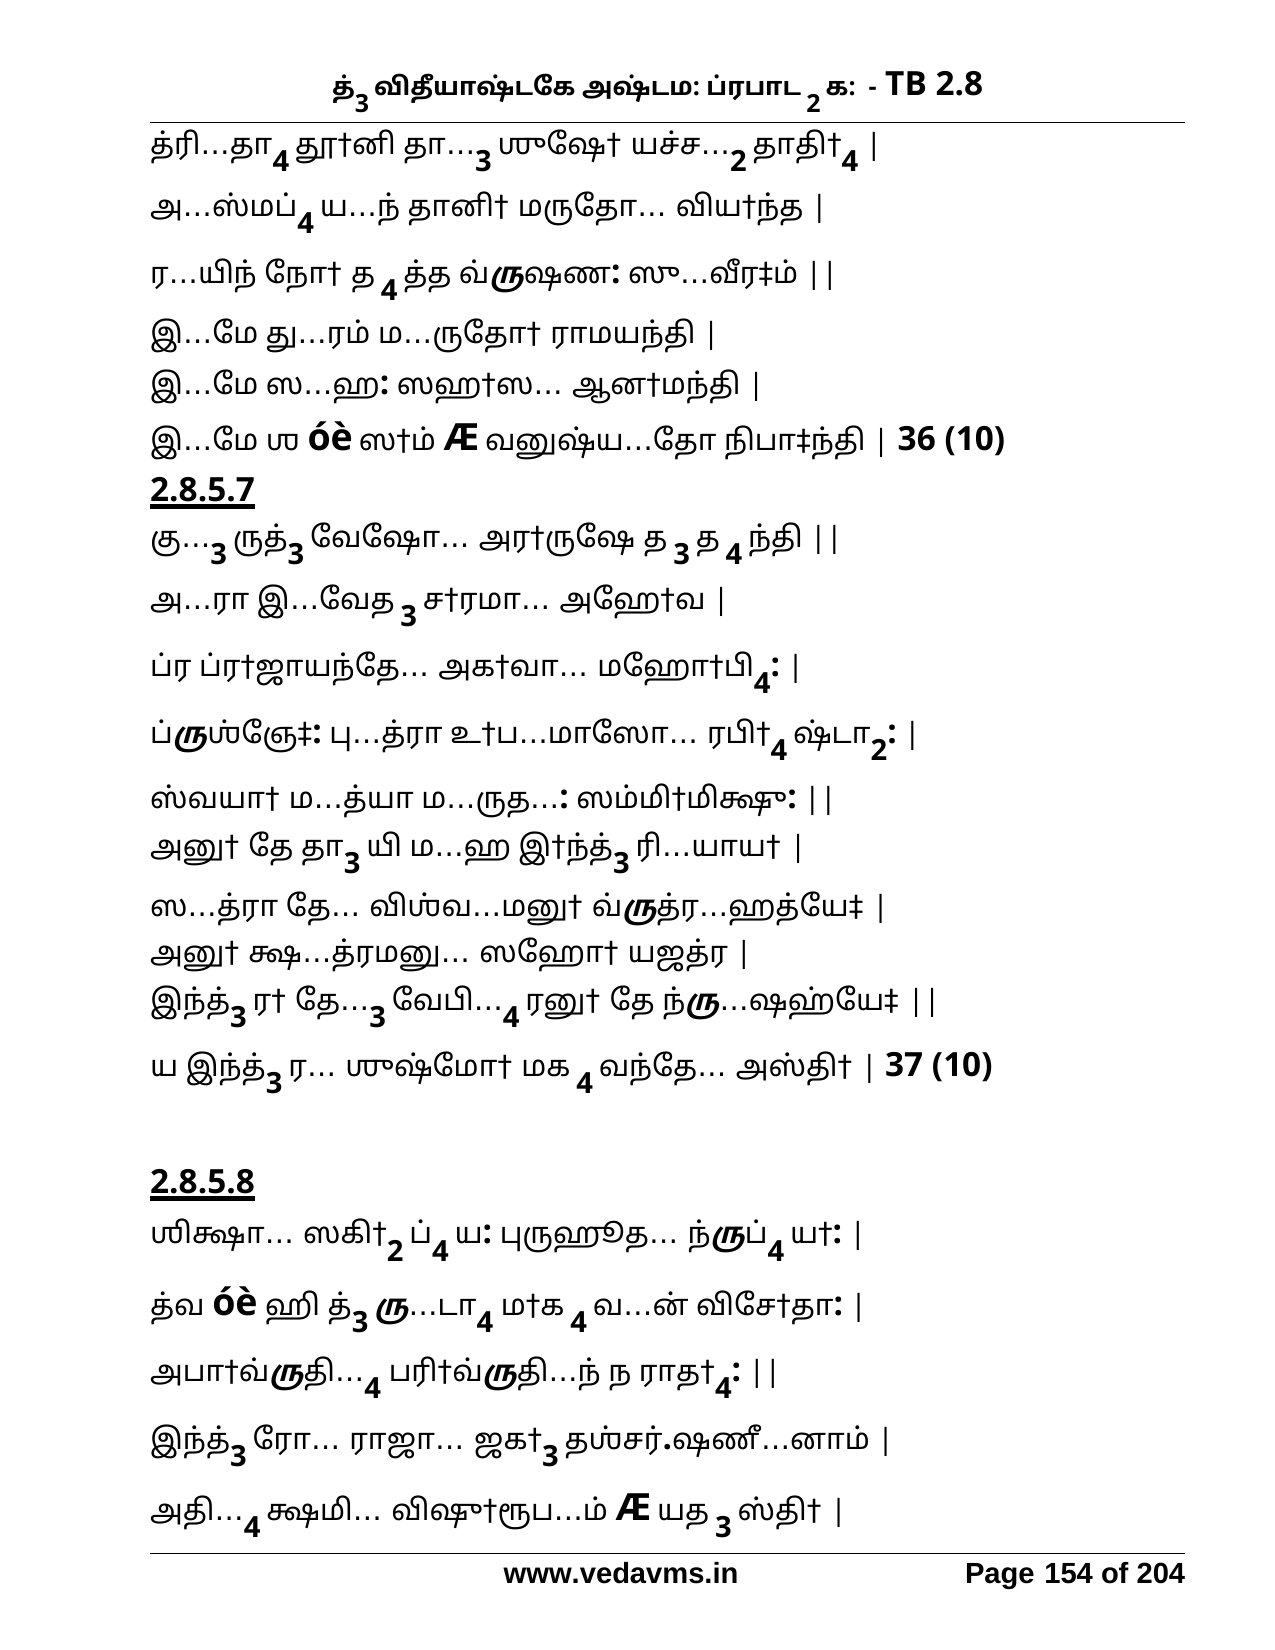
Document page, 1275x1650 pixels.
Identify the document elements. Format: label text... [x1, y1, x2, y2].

text 2.8.5.7 [150, 466, 1185, 512]
text ஶிக்ஷா… ஸகி†2ப்4ய: புருஹூத… ந்ருப்4ய†: | த்வóè ஹி த்3ரு…டா4 ம†க4வ…ன் விசே†தா: | அபா†வ்ருதி…4 பரி†வ்ருதி…ந் ந ராத†4: || [150, 1208, 1185, 1407]
text 2.8.5.8 [150, 1158, 1185, 1204]
text இ…மே ஶóèஸ†ம் Æவனுஷ்ய…தோ நிபா‡ந்தி | 36 (10) [150, 410, 1185, 461]
text கு…3ருத்3வேஷோ… அர†ருஷே த3த4ந்தி || அ…ரா இ…வேத3ச†ரமா… அஹே†வ | ப்ர ப்ர†ஜாயந்தே… அக†வா… மஹோ†பி4: | ப்ருஶ்ஞே‡: பு…த்ரா உ†ப…மாஸோ… ரபி†4ஷ்டா2: | ஸ்வயா† ம…த்யா ம…ருத…: ஸம்மி†மிக்ஷு: || அனு† தே தா3யி ம…ஹ இ†ந்த்3ரி…யாய† | ஸ…த்ரா தே… விஶ்வ…மனு† வ்ருத்ர…ஹத்யே‡ | அனு† க்ஷ…த்ரமனு… ஸஹோ† யஜத்ர | இந்த்3ர† தே…3வேபி…4ரனு† தே ந்ரு…ஷஹ்யே‡ || ய இந்த்3ர… ஶுஷ்மோ† மக4வந்தே… அஸ்தி† | 37 (10) [150, 516, 1185, 1102]
